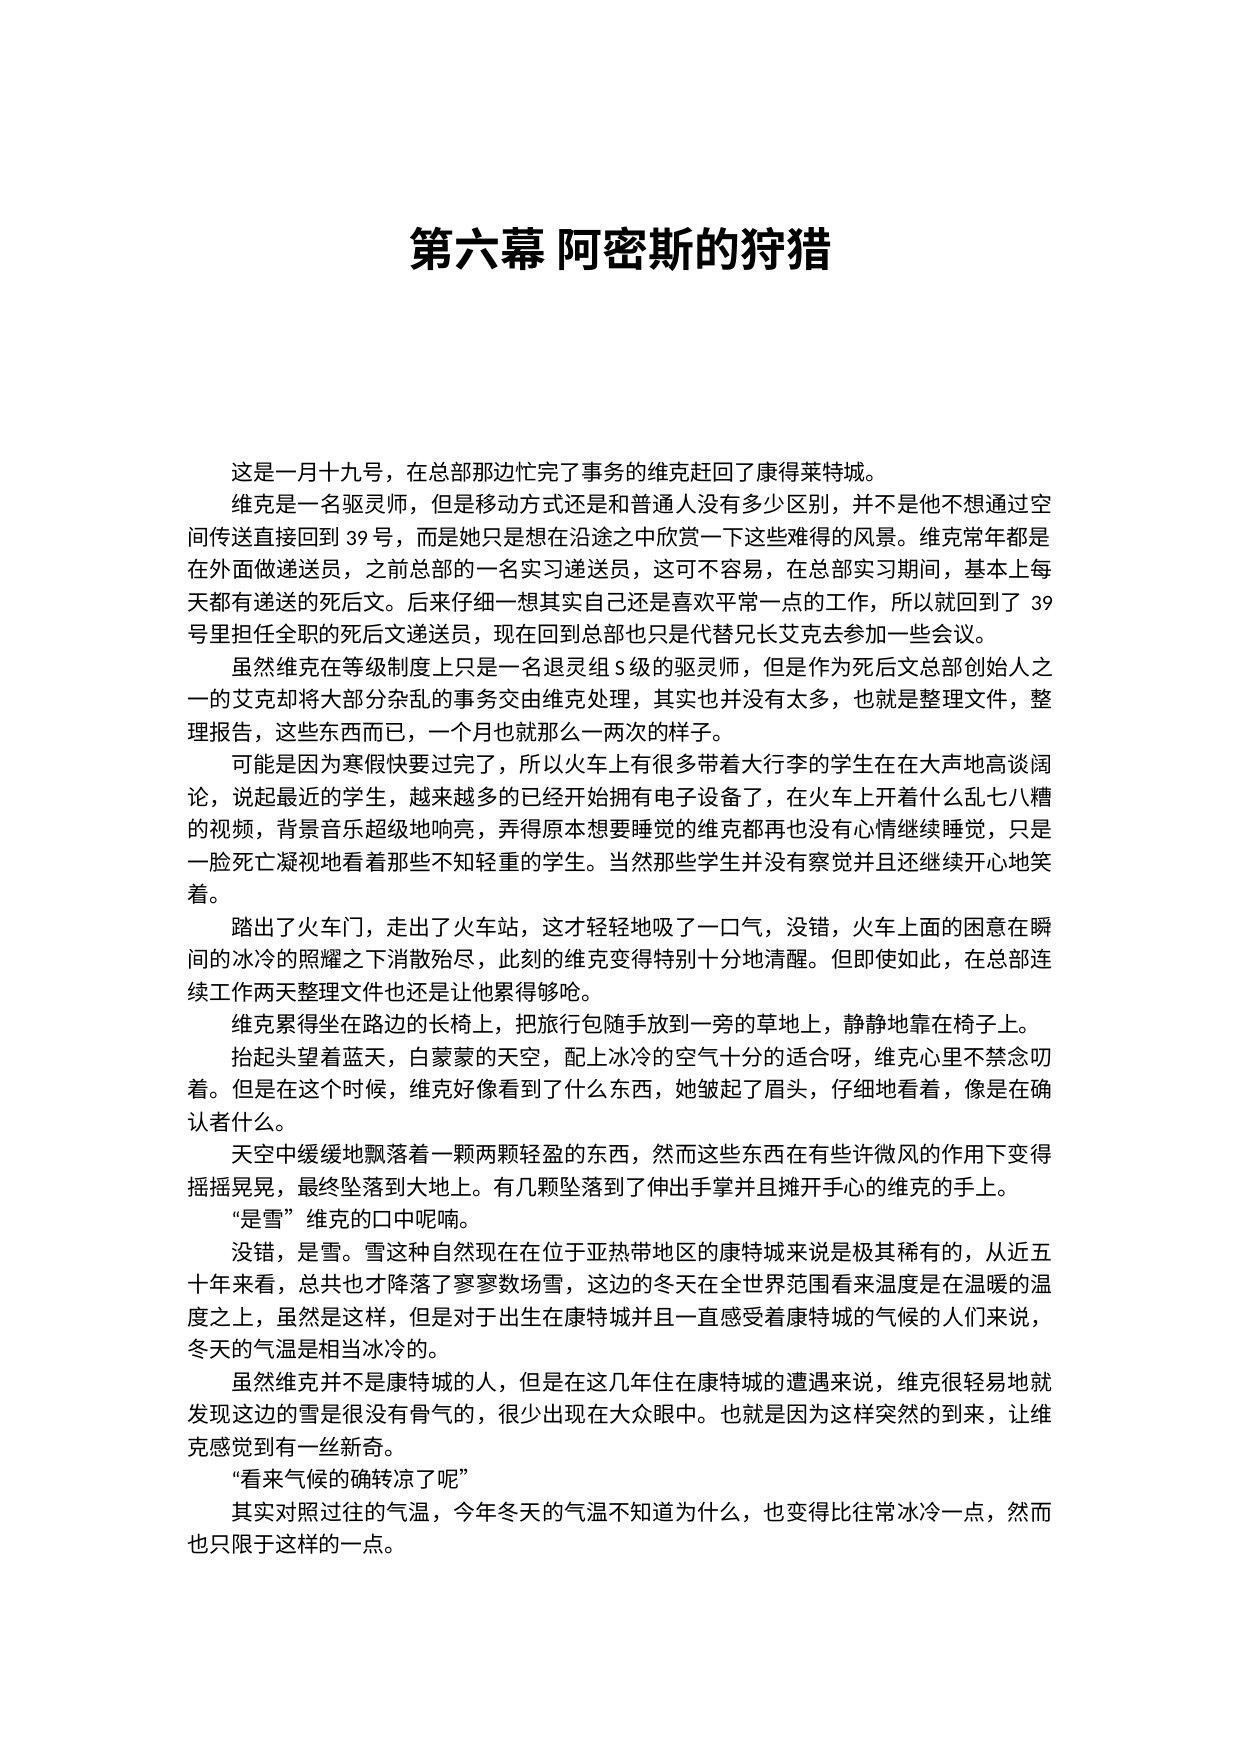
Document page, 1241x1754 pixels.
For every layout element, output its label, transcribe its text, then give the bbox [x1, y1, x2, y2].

text 没错，是雪。雪这种自然现在在位于亚热带地区的康特城来说是极其稀有的，从近五十年来看，总共也才降落了寥寥数场雪，这边的冬天在全世界范围看来温度是在温暖的温度之上，虽然是这样，但是对于出生在康特城并且一直感受着康特城的气候的人们来说，冬天的气温是相当冰冷的。 [187, 1234, 1053, 1364]
text 其实对照过往的气温，今年冬天的气温不知道为什么，也变得比往常冰冷一点，然而也只限于这样的一点。 [187, 1494, 1053, 1559]
text 天空中缓缓地飘落着一颗两颗轻盈的东西，然而这些东西在有些许微风的作用下变得摇摇晃晃，最终坠落到大地上。有几颗坠落到了伸出手掌并且摊开手心的维克的手上。 [187, 1137, 1053, 1202]
text “看来气候的确转凉了呢” [187, 1462, 1053, 1494]
text 维克是一名驱灵师，但是移动方式还是和普通人没有多少区别，并不是他不想通过空间传送直接回到39号，而是她只是想在沿途之中欣赏一下这些难得的风景。维克常年都是在外面做递送员，之前总部的一名实习递送员，这可不容易，在总部实习期间，基本上每天都有递送的死后文。后来仔细一想其实自己还是喜欢平常一点的工作，所以就回到了39号里担任全职的死后文递送员，现在回到总部也只是代替兄长艾克去参加一些会议。 [187, 487, 1053, 649]
text 维克累得坐在路边的长椅上，把旅行包随手放到一旁的草地上，静静地靠在椅子上。 [187, 1007, 1053, 1039]
text 抬起头望着蓝天，白蒙蒙的天空，配上冰冷的空气十分的适合呀，维克心里不禁念叨着。但是在这个时候，维克好像看到了什么东西，她皱起了眉头，仔细地看着，像是在确认者什么。 [187, 1039, 1053, 1137]
text 虽然维克在等级制度上只是一名退灵组S级的驱灵师，但是作为死后文总部创始人之一的艾克却将大部分杂乱的事务交由维克处理，其实也并没有太多，也就是整理文件，整理报告，这些东西而已，一个月也就那么一两次的样子。 [187, 649, 1053, 747]
text 虽然维克并不是康特城的人，但是在这几年住在康特城的遭遇来说，维克很轻易地就发现这边的雪是很没有骨气的，很少出现在大众眼中。也就是因为这样突然的到来，让维克感觉到有一丝新奇。 [187, 1364, 1053, 1462]
text 这是一月十九号，在总部那边忙完了事务的维克赶回了康得莱特城。 [187, 454, 1053, 487]
text 踏出了火车门，走出了火车站，这才轻轻地吸了一口气，没错，火车上面的困意在瞬间的冰冷的照耀之下消散殆尽，此刻的维克变得特别十分地清醒。但即使如此，在总部连续工作两天整理文件也还是让他累得够呛。 [187, 909, 1053, 1007]
text 可能是因为寒假快要过完了，所以火车上有很多带着大行李的学生在在大声地高谈阔论，说起最近的学生，越来越多的已经开始拥有电子设备了，在火车上开着什么乱七八糟的视频，背景音乐超级地响亮，弄得原本想要睡觉的维克都再也没有心情继续睡觉，只是一脸死亡凝视地看着那些不知轻重的学生。当然那些学生并没有察觉并且还继续开心地笑着。 [187, 747, 1053, 909]
subtitle 第六幕 阿密斯的狩猎 [187, 197, 1053, 295]
text “是雪”维克的口中呢喃。 [187, 1202, 1053, 1234]
